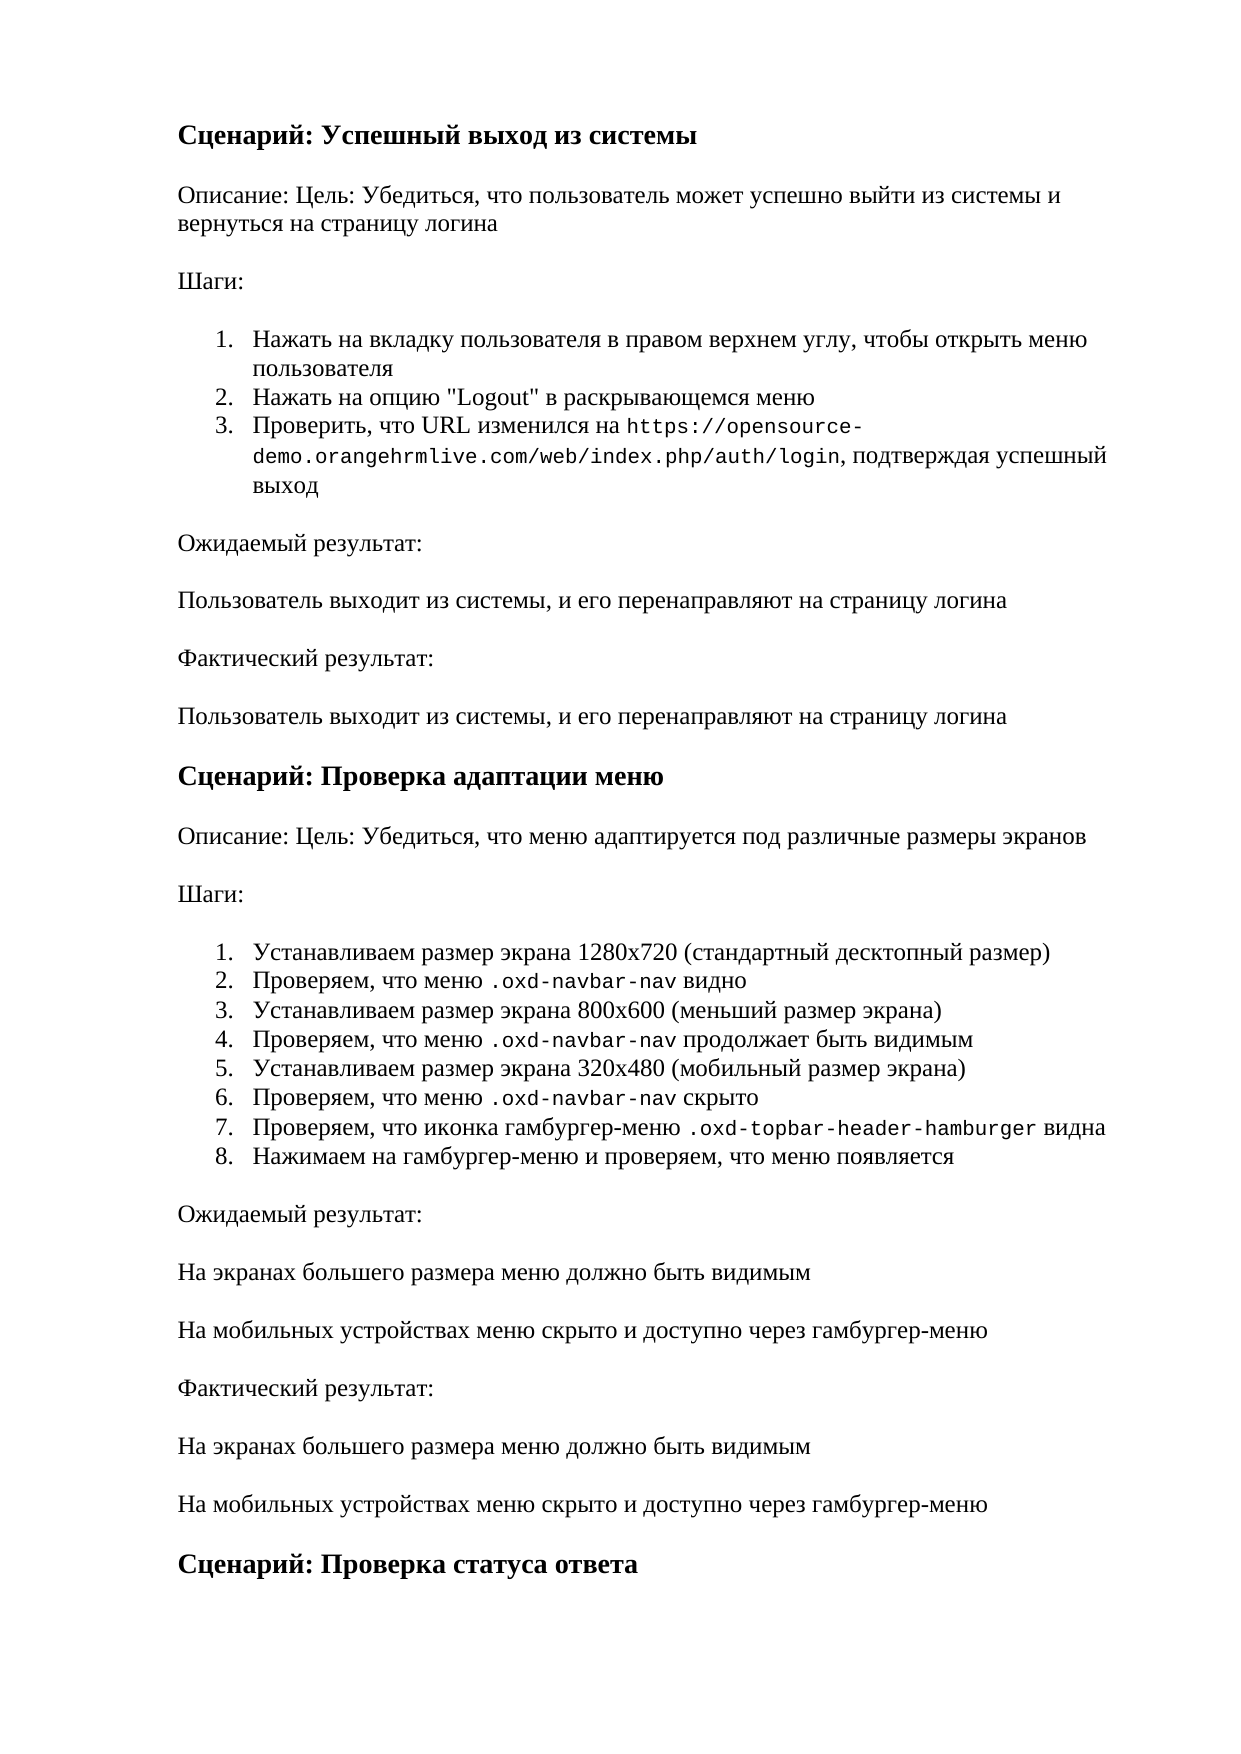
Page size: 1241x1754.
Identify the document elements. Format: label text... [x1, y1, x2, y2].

list Нажать на вкладку пользователя в правом верхнем углу, чтобы открыть меню пользователя [215, 324, 1152, 382]
text Пользователь выходит из системы, и его перенаправляют на страницу логина [177, 586, 1152, 614]
text Фактический результат: [177, 1373, 1152, 1402]
text Ожидаемый результат: [177, 528, 1152, 556]
text На экранах большего размера меню должно быть видимым [177, 1431, 1152, 1459]
text Шаги: [177, 266, 1152, 295]
list Устанавливаем размер экрана 320x480 (мобильный размер экрана) [215, 1053, 1152, 1082]
list Устанавливаем размер экрана 800x600 (меньший размер экрана) [215, 995, 1152, 1024]
list Устанавливаем размер экрана 1280x720 (стандартный десктопный размер) [215, 937, 1152, 965]
text Сценарий: Проверка адаптации меню [177, 759, 1152, 792]
list Проверяем, что меню .oxd-navbar-nav продолжает быть видимым [215, 1024, 1152, 1053]
list Нажимаем на гамбургер-меню и проверяем, что меню появляется [215, 1141, 1152, 1170]
text Ожидаемый результат: [177, 1199, 1152, 1228]
text Описание: Цель: Убедиться, что меню адаптируется под различные размеры экранов [177, 821, 1152, 849]
text Шаги: [177, 879, 1152, 907]
list Проверяем, что меню .oxd-navbar-nav видно [215, 965, 1152, 995]
list Нажать на опцию "Logout" в раскрывающемся меню [215, 382, 1152, 411]
text Пользователь выходит из системы, и его перенаправляют на страницу логина [177, 701, 1152, 730]
text На мобильных устройствах меню скрыто и доступно через гамбургер-меню [177, 1315, 1152, 1344]
list Проверить, что URL изменился на https://opensource-demo.orangehrmlive.com/web/index.php/auth/login, подтверждая успешный выход [215, 411, 1152, 498]
text Описание: Цель: Убедиться, что пользователь может успешно выйти из системы и вернуться на страницу логина [177, 180, 1152, 237]
text Сценарий: Проверка статуса ответа [177, 1547, 1152, 1579]
text Фактический результат: [177, 643, 1152, 672]
list Проверяем, что меню .oxd-navbar-nav скрыто [215, 1082, 1152, 1112]
text На мобильных устройствах меню скрыто и доступно через гамбургер-меню [177, 1489, 1152, 1517]
list Проверяем, что иконка гамбургер-меню .oxd-topbar-header-hamburger видна [215, 1112, 1152, 1141]
text На экранах большего размера меню должно быть видимым [177, 1257, 1152, 1286]
text Сценарий: Успешный выход из системы [177, 118, 1152, 151]
